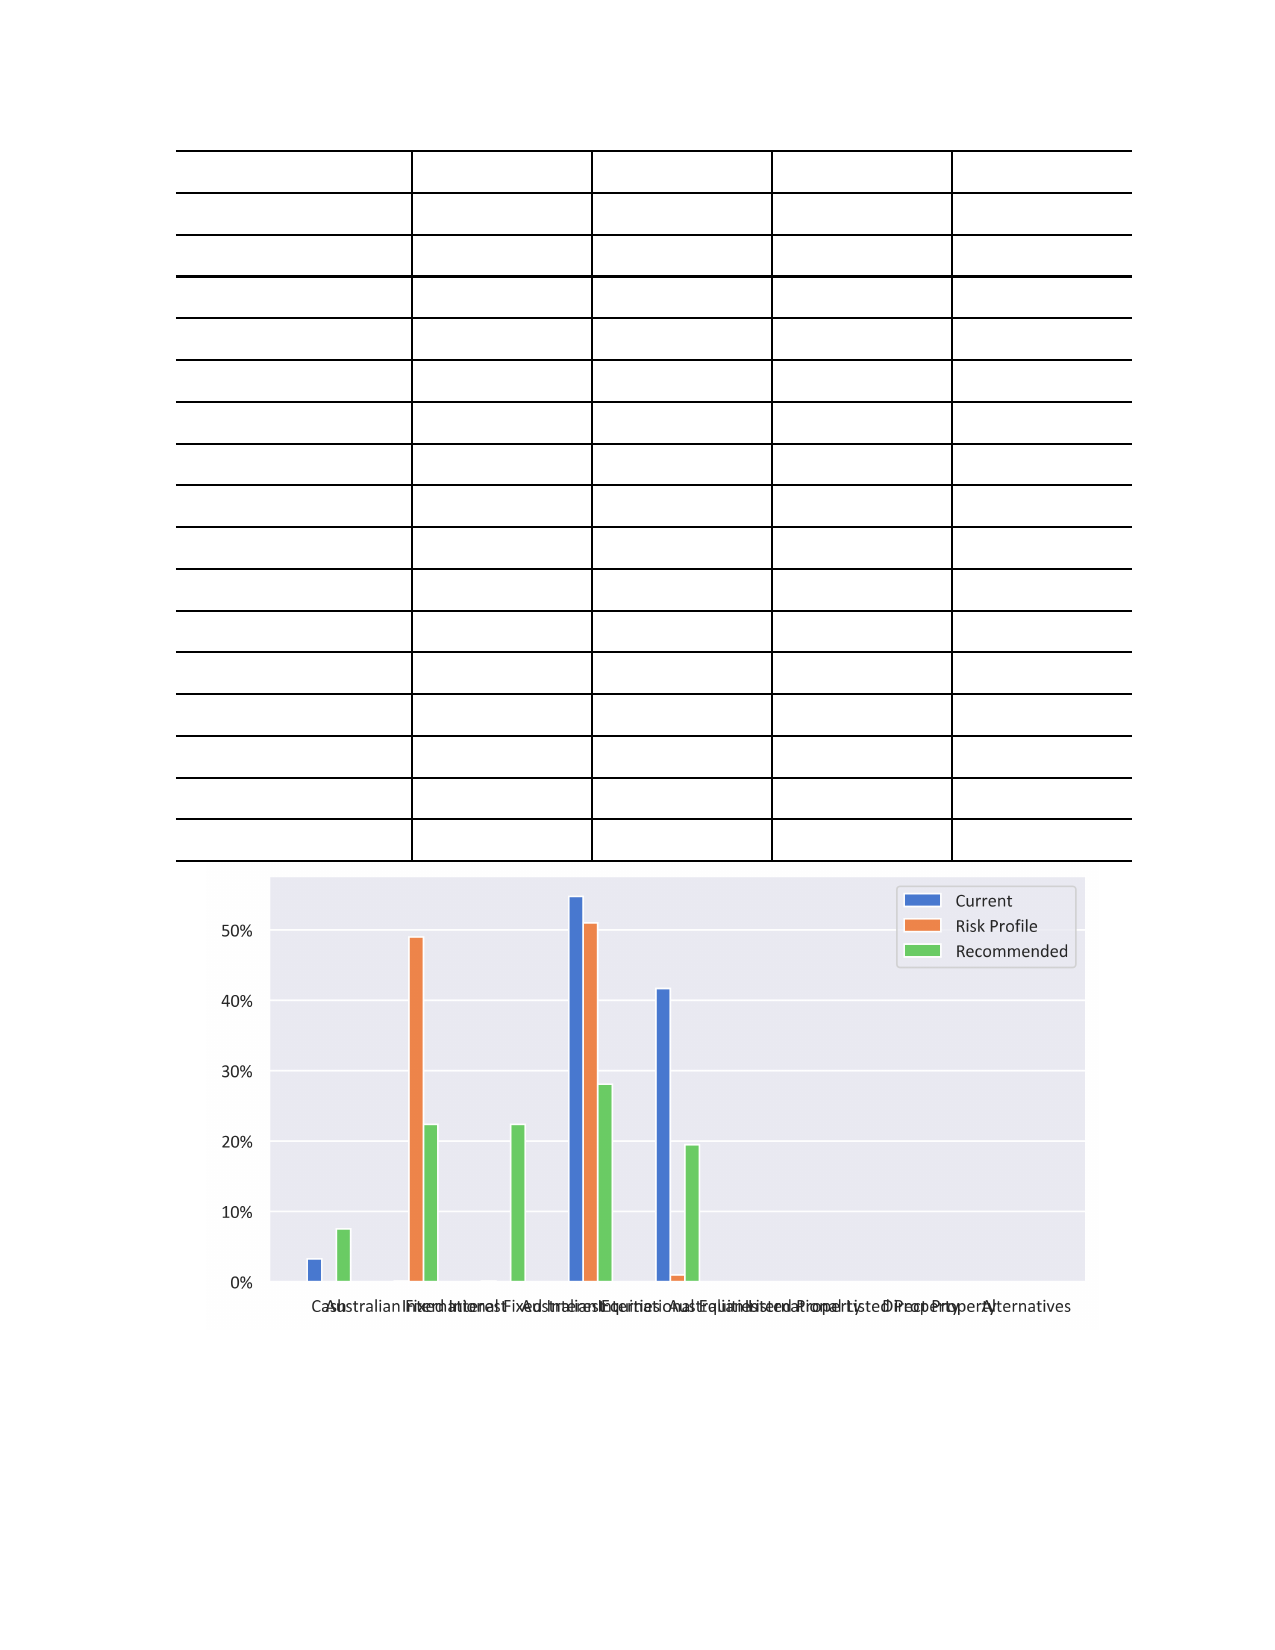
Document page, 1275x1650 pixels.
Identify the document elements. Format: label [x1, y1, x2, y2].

table_cell [953, 612, 1132, 651]
table_cell [176, 278, 411, 317]
table_cell [953, 528, 1132, 568]
table_header [176, 152, 411, 192]
table_cell [176, 361, 411, 401]
table_cell [176, 737, 411, 777]
table_cell [773, 570, 951, 609]
table_cell [593, 570, 771, 609]
table_cell [413, 445, 591, 484]
table_cell [773, 612, 951, 651]
table_cell [593, 236, 771, 275]
table_cell [773, 486, 951, 526]
table_cell [413, 779, 591, 818]
table_cell [953, 361, 1132, 401]
table_cell [773, 737, 951, 777]
table_cell [953, 737, 1132, 777]
table_cell [413, 653, 591, 693]
table_cell [176, 653, 411, 693]
table_cell [953, 695, 1132, 735]
table_cell [953, 403, 1132, 442]
table_cell [593, 612, 771, 651]
table_cell [593, 695, 771, 735]
table_cell [773, 445, 951, 484]
table_cell [593, 779, 771, 818]
table_cell [413, 278, 591, 317]
table_cell [773, 528, 951, 568]
table_cell [953, 779, 1132, 818]
table_cell [593, 403, 771, 442]
table_cell [593, 737, 771, 777]
table_cell [773, 194, 951, 233]
table_cell [413, 570, 591, 609]
table_cell [773, 653, 951, 693]
table_cell [593, 319, 771, 359]
table_cell [413, 486, 591, 526]
table_cell [176, 236, 411, 275]
table_cell [413, 528, 591, 568]
table_cell [413, 820, 591, 860]
table_cell [773, 779, 951, 818]
table_cell [413, 695, 591, 735]
table_cell [413, 319, 591, 359]
table_cell [176, 779, 411, 818]
table_cell [953, 445, 1132, 484]
table_cell [773, 695, 951, 735]
table_cell [413, 361, 591, 401]
table_cell [176, 695, 411, 735]
table_cell [176, 194, 411, 233]
table_cell [773, 236, 951, 275]
table_cell [953, 653, 1132, 693]
table_cell [176, 486, 411, 526]
table_cell [773, 319, 951, 359]
table_header [593, 152, 771, 192]
picture [206, 862, 1099, 1330]
table_cell [176, 820, 411, 860]
table_cell [413, 403, 591, 442]
table_cell [176, 319, 411, 359]
table_cell [413, 612, 591, 651]
table_cell [953, 570, 1132, 609]
table_cell [176, 528, 411, 568]
table_cell [953, 319, 1132, 359]
table_cell [413, 194, 591, 233]
table_cell [773, 820, 951, 860]
table_cell [773, 403, 951, 442]
table_cell [953, 486, 1132, 526]
table_cell [176, 612, 411, 651]
table_cell [593, 528, 771, 568]
table_cell [176, 570, 411, 609]
table_cell [413, 737, 591, 777]
table_cell [953, 194, 1132, 233]
table_header [953, 152, 1132, 192]
table_cell [953, 278, 1132, 317]
table_cell [593, 820, 771, 860]
table_cell [773, 278, 951, 317]
table_cell [176, 445, 411, 484]
table_cell [773, 361, 951, 401]
table_cell [593, 194, 771, 233]
table_cell [953, 820, 1132, 860]
table_cell [593, 278, 771, 317]
table_cell [593, 653, 771, 693]
table_cell [953, 236, 1132, 275]
table_header [413, 152, 591, 192]
table_cell [593, 486, 771, 526]
table_cell [413, 236, 591, 275]
table_cell [593, 361, 771, 401]
table_cell [593, 445, 771, 484]
table_cell [176, 403, 411, 442]
table_header [773, 152, 951, 192]
